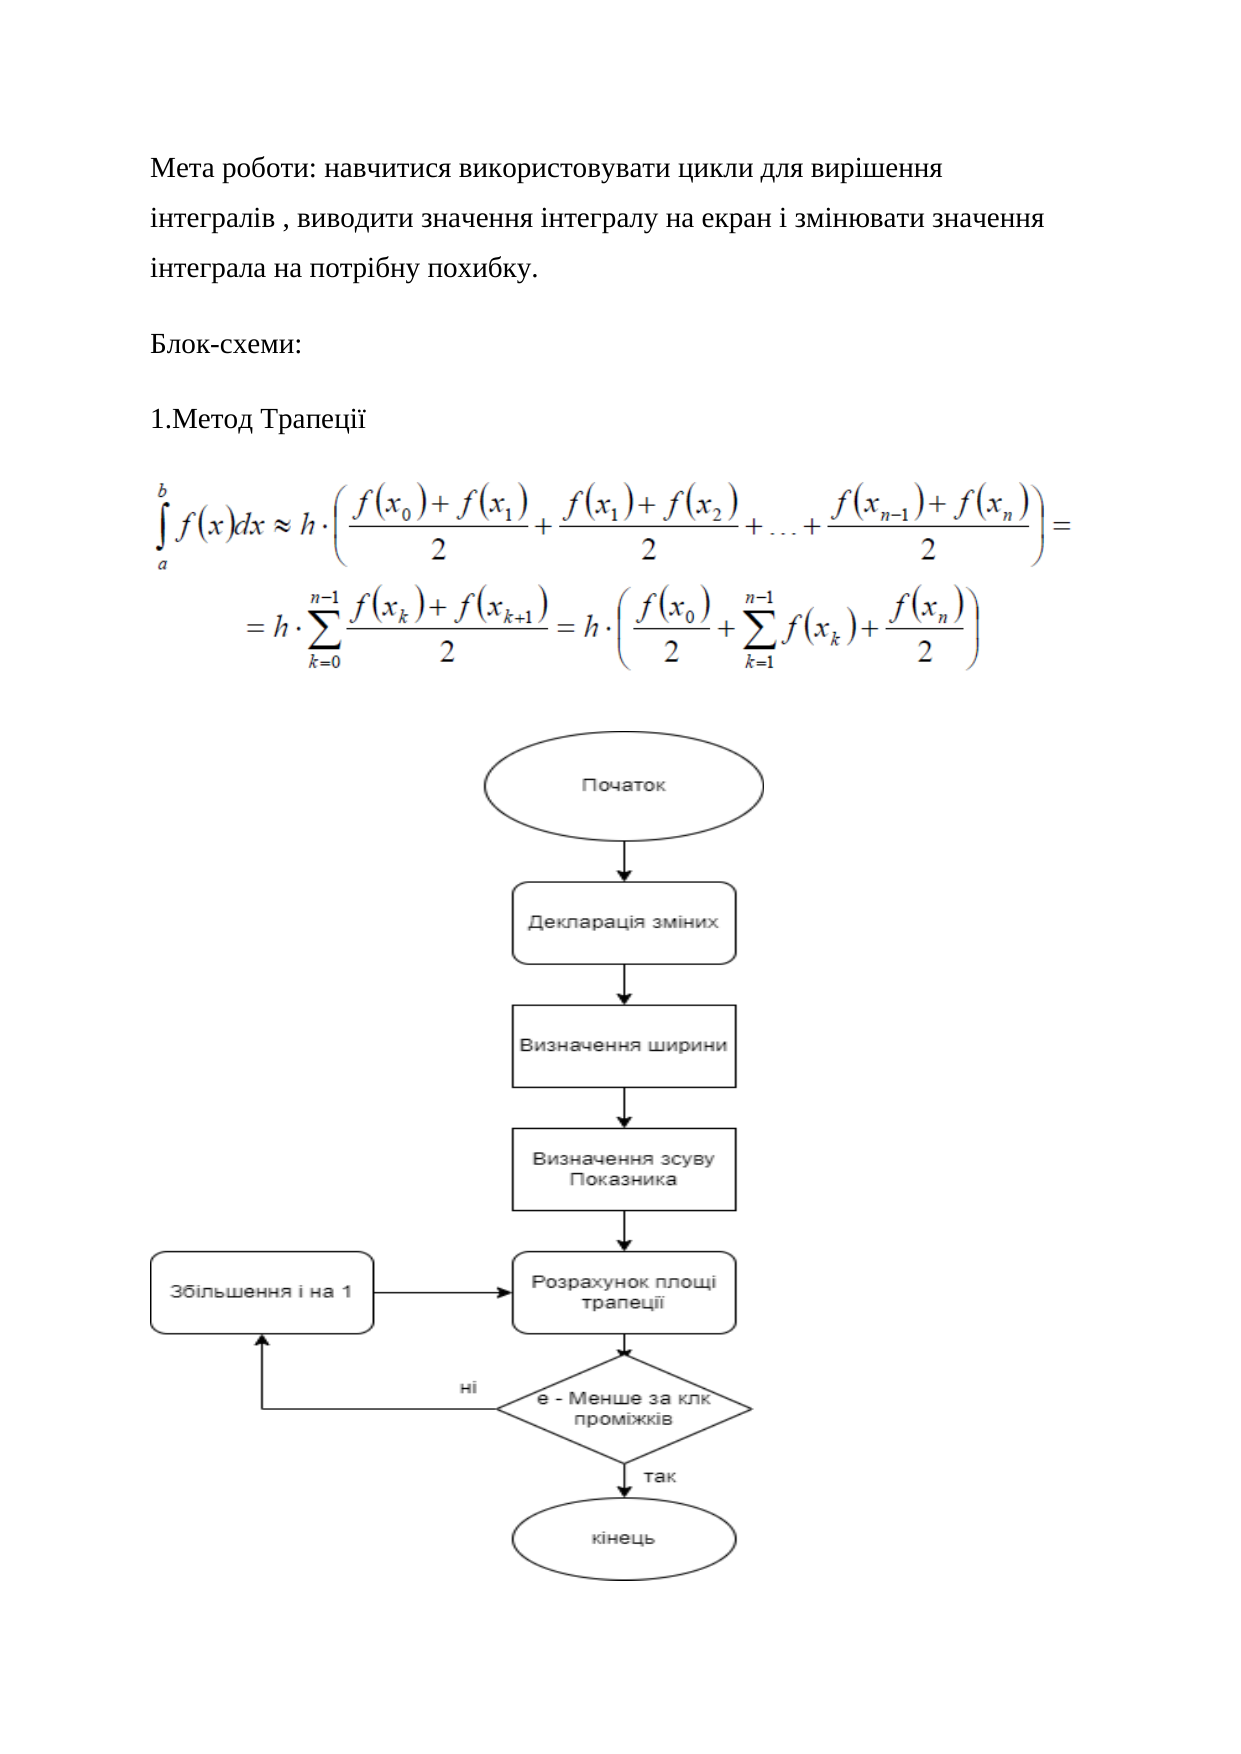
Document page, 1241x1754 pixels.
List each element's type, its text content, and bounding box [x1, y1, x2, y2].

text Мета роботи: навчитися використовувати цикли для вирішення інтегралів , виводити значення інтегралу на екран і змінювати значення інтеграла на потрібну похибку. [150, 150, 1090, 284]
text 1.Метод Трапеції [150, 401, 1090, 435]
picture [150, 731, 764, 1581]
text Блок-схеми: [150, 326, 1090, 359]
picture [150, 476, 1091, 698]
